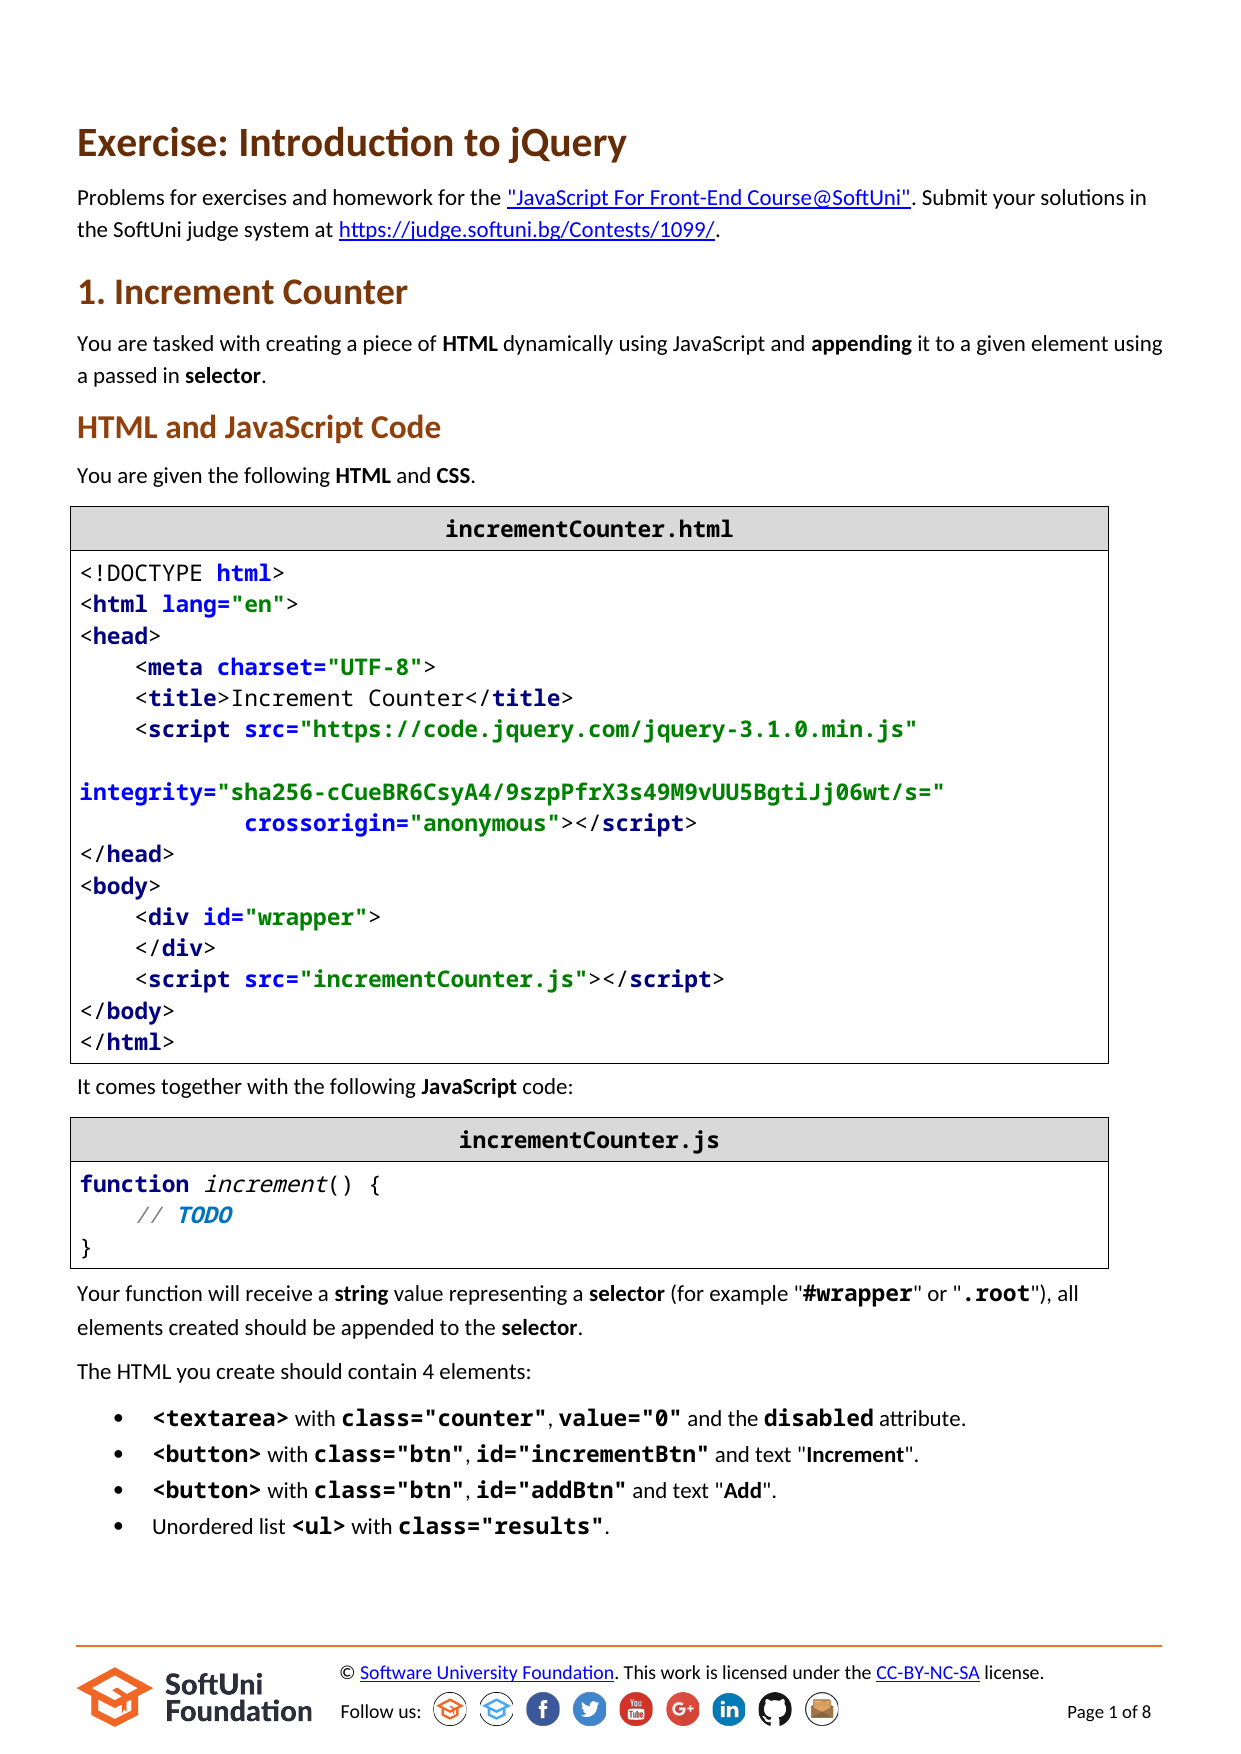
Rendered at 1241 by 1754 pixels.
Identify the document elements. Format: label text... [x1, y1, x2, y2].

subtitle Exercise: Introduction to jQuery [77, 116, 1163, 167]
table_header incrementCounter.html [71, 507, 1108, 550]
picture [480, 1692, 513, 1726]
picture [573, 1692, 607, 1726]
list <button> with class="btn", id="incrementBtn" and text "Increment". [114, 1438, 1163, 1469]
picture [712, 1716, 722, 1726]
table_cell function increment() { // TODO } [71, 1162, 1108, 1268]
picture [712, 1693, 722, 1703]
table_cell <!DOCTYPE html> <html lang="en"> <head> <meta charset="UTF-8"> <title>Increment Counter</title> <script src="https://code.jquery.com/jquery-3.1.0.min.js" integrity="sha256-cCueBR6CsyA4/9szpPfrX3s49M9vUU5BgtiJj06wt/s=" crossorigin="anonymous"></script> </head> <body> <div id="wrapper"> </div> <script src="incrementCounter.js"></script> </body> </html> [71, 551, 1108, 1063]
list <textarea> with class="counter", value="0" and the disabled attribute. [114, 1402, 1163, 1433]
text You are tasked with creating a piece of HTML dynamically using JavaScript and appending it to a given element using a passed in selector. [77, 329, 1163, 389]
picture [736, 1716, 746, 1726]
subtitle HTML and JavaScript Code [77, 406, 1163, 447]
picture [666, 1692, 700, 1726]
text Your function will receive a string value representing a selector (for example "#wrapper" or ".root"), all elements created should be appended to the selector. [77, 1277, 1163, 1341]
picture [76, 1667, 312, 1727]
picture [526, 1692, 560, 1726]
picture [805, 1692, 839, 1726]
text You are given the following HTML and CSS. [77, 461, 1163, 489]
text Problems for exercises and homework for the "JavaScript For Front-End Course@SoftUni". Submit your solutions in the SoftUni judge system at https://judge.softuni.bg/Contests/1099/. [77, 183, 1163, 243]
text The HTML you create should contain 4 elements: [77, 1357, 1163, 1385]
picture [736, 1693, 746, 1703]
picture [619, 1692, 653, 1726]
table_header incrementCounter.js [71, 1118, 1108, 1161]
picture [433, 1692, 467, 1726]
subtitle Increment Counter [77, 268, 1163, 314]
list Unordered list <ul> with class="results". [114, 1510, 1163, 1541]
picture [727, 1707, 738, 1717]
picture [758, 1692, 792, 1726]
text It comes together with the following JavaScript code: [77, 1072, 1163, 1100]
list <button> with class="btn", id="addBtn" and text "Add". [114, 1474, 1163, 1505]
